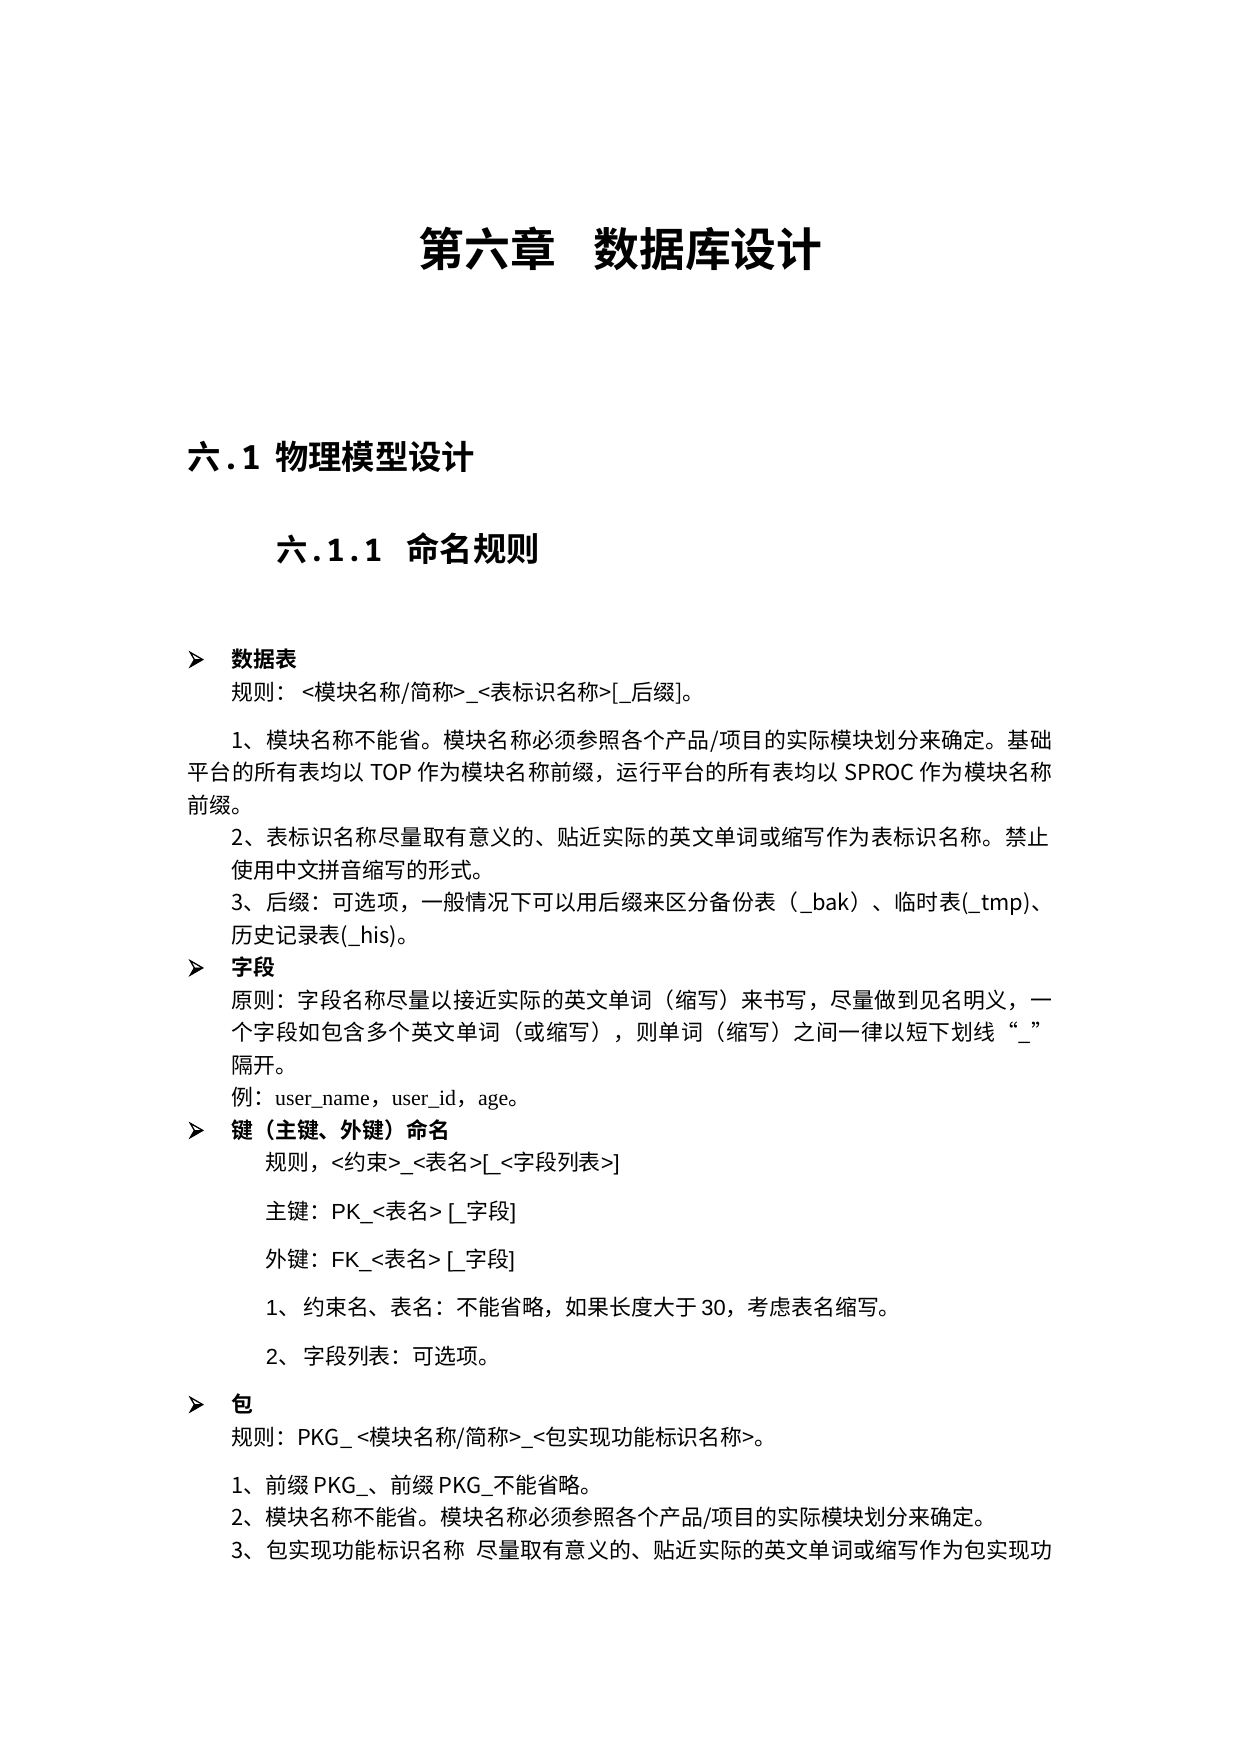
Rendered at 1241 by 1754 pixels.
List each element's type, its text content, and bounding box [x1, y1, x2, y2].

list 字段列表：可选项。 [266, 1338, 1053, 1371]
subtitle 命名规则 [276, 515, 1053, 580]
text 例：user_name，user_id，age。 [231, 1080, 1053, 1112]
text 3、后缀：可选项，一般情况下可以用后缀来区分备份表（_bak）、临时表(_tmp)、历史记录表(_his)。 [231, 885, 1053, 950]
text 3、包实现功能标识名称 尽量取有意义的、贴近实际的英文单词或缩写作为包实现功能标识名称。禁止使用中文拼音缩写的形式。 [231, 1532, 1053, 1565]
text 主键：PK_<表名> [_字段] [222, 1193, 1053, 1226]
text 1、模块名称不能省。模块名称必须参照各个产品/项目的实际模块划分来确定。基础平台的所有表均以TOP作为模块名称前缀，运行平台的所有表均以SPROC作为模块名称前缀。 [187, 722, 1053, 820]
text 规则： <模块名称/简称>_<表标识名称>[_后缀]。 [187, 674, 1053, 707]
text 1、前缀PKG_、前缀PKG_不能省略。 [187, 1467, 1053, 1500]
text 2、模块名称不能省。模块名称必须参照各个产品/项目的实际模块划分来确定。 [187, 1500, 1053, 1532]
text 原则：字段名称尽量以接近实际的英文单词（缩写）来书写，尽量做到见名明义，一个字段如包含多个英文单词（或缩写），则单词（缩写）之间一律以短下划线“_”隔开。 [231, 982, 1053, 1080]
text 规则：PKG_ <模块名称/简称>_<包实现功能标识名称>。 [187, 1419, 1053, 1452]
list 约束名、表名：不能省略，如果长度大于30，考虑表名缩写。 [266, 1290, 1053, 1322]
list 字段 [187, 950, 1053, 982]
list 包 [187, 1387, 1053, 1419]
text 外键：FK_<表名> [_字段] [222, 1242, 1053, 1274]
text 2、表标识名称尽量取有意义的、贴近实际的英文单词或缩写作为表标识名称。禁止使用中文拼音缩写的形式。 [231, 820, 1053, 885]
list 数据表 [187, 642, 1053, 674]
text 规则，<约束>_<表名>[_<字段列表>] [222, 1145, 1053, 1177]
subtitle 数据库设计 [187, 197, 1053, 295]
list 键（主键、外键）命名 [187, 1112, 1053, 1145]
subtitle 物理模型设计 [187, 423, 1053, 488]
